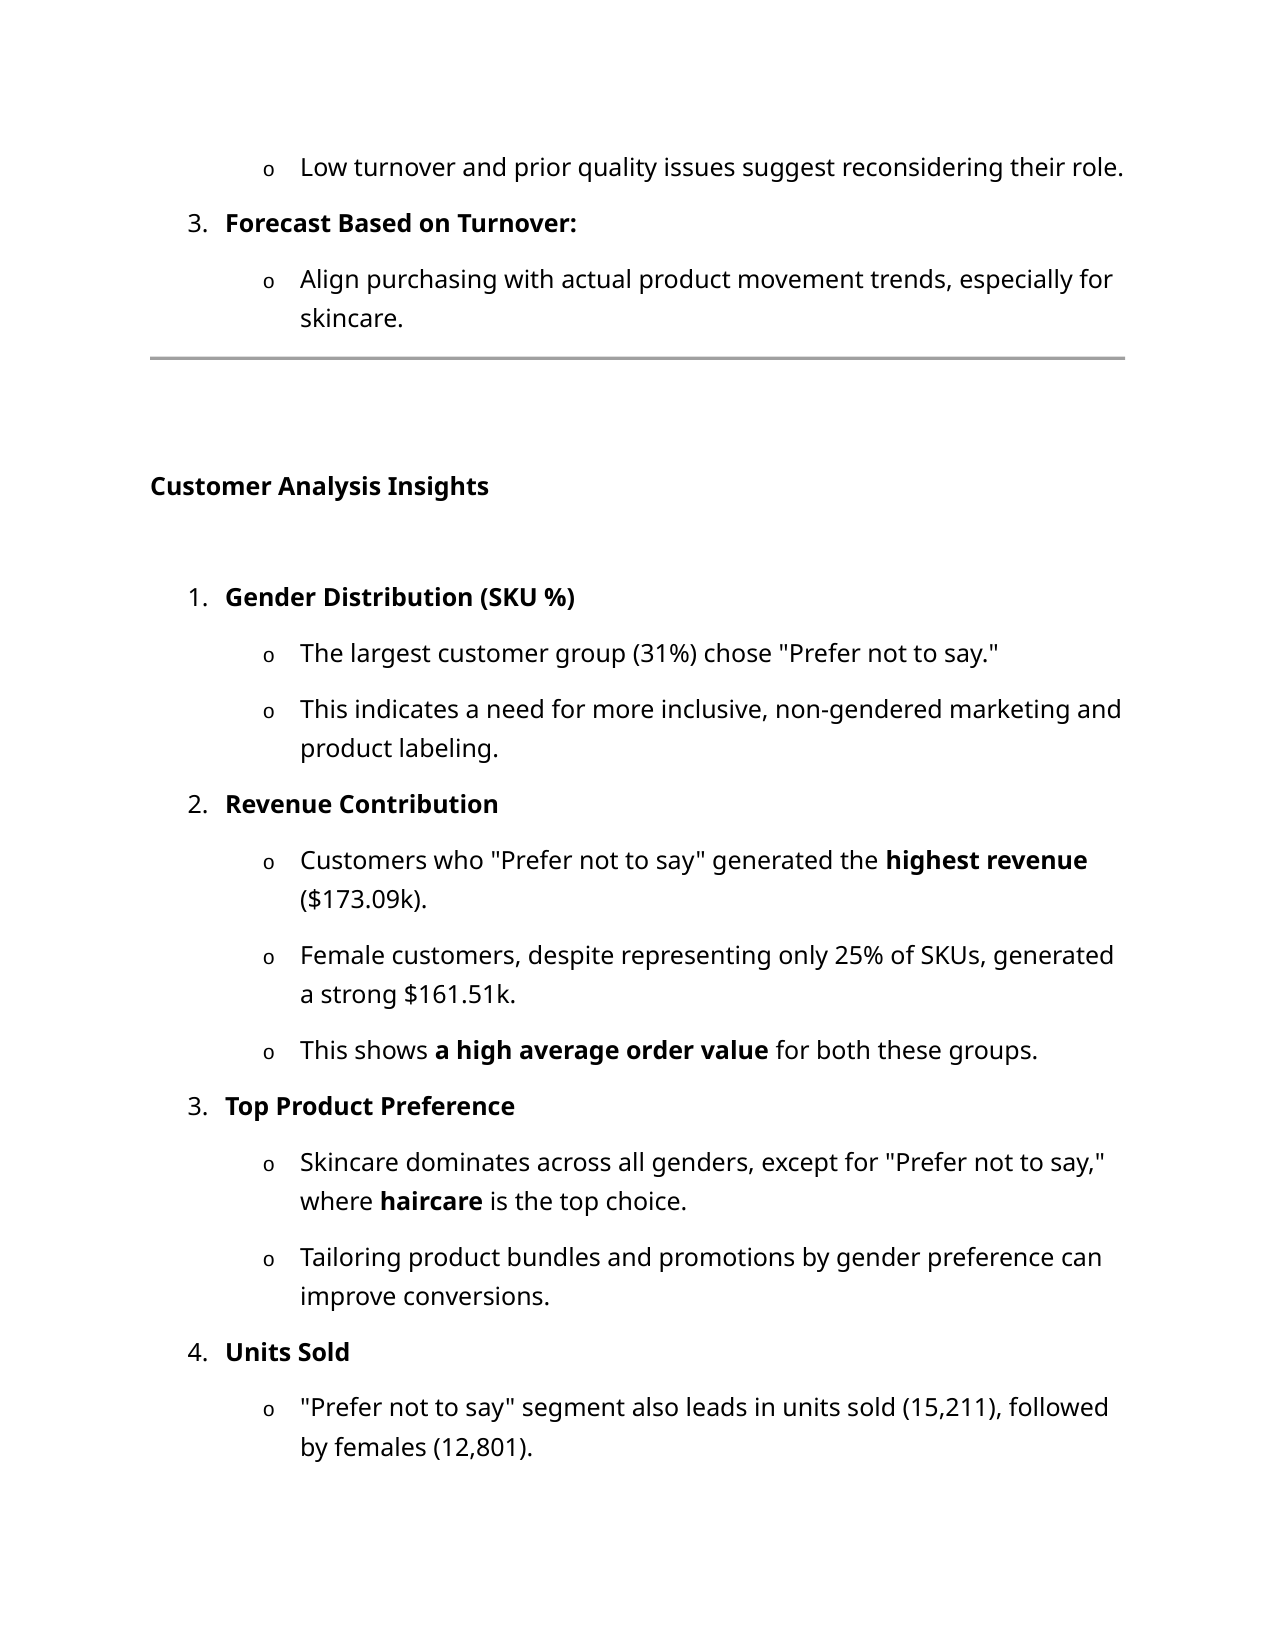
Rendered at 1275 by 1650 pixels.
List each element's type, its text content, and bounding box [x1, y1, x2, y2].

text Customer Analysis Insights [150, 468, 1125, 502]
list Skincare dominates across all genders, except for "Prefer not to say," where haircare is the top choice. [262, 1144, 1125, 1217]
list The largest customer group (31%) chose "Prefer not to say." [262, 636, 1125, 670]
list "Prefer not to say" segment also leads in units sold (15,211), followed by females (12,801). [262, 1390, 1125, 1463]
list Gender Distribution (SKU %) [187, 580, 1125, 614]
list Customers who "Prefer not to say" generated the highest revenue ($173.09k). [262, 842, 1125, 916]
list Units Sold [187, 1334, 1125, 1368]
list Female customers, despite representing only 25% of SKUs, generated a strong $161.51k. [262, 937, 1125, 1011]
list Align purchasing with actual product movement trends, especially for skincare. [262, 262, 1125, 335]
list Forecast Based on Turnover: [187, 206, 1125, 240]
list This indicates a need for more inclusive, non-gendered marketing and product labeling. [262, 692, 1125, 765]
list Low turnover and prior quality issues suggest reconsidering their role. [262, 150, 1125, 184]
list Revenue Contribution [187, 787, 1125, 821]
list Tailoring product bundles and promotions by gender preference can improve conversions. [262, 1239, 1125, 1312]
list This shows a high average order value for both these groups. [262, 1032, 1125, 1067]
list Top Product Preference [187, 1088, 1125, 1122]
